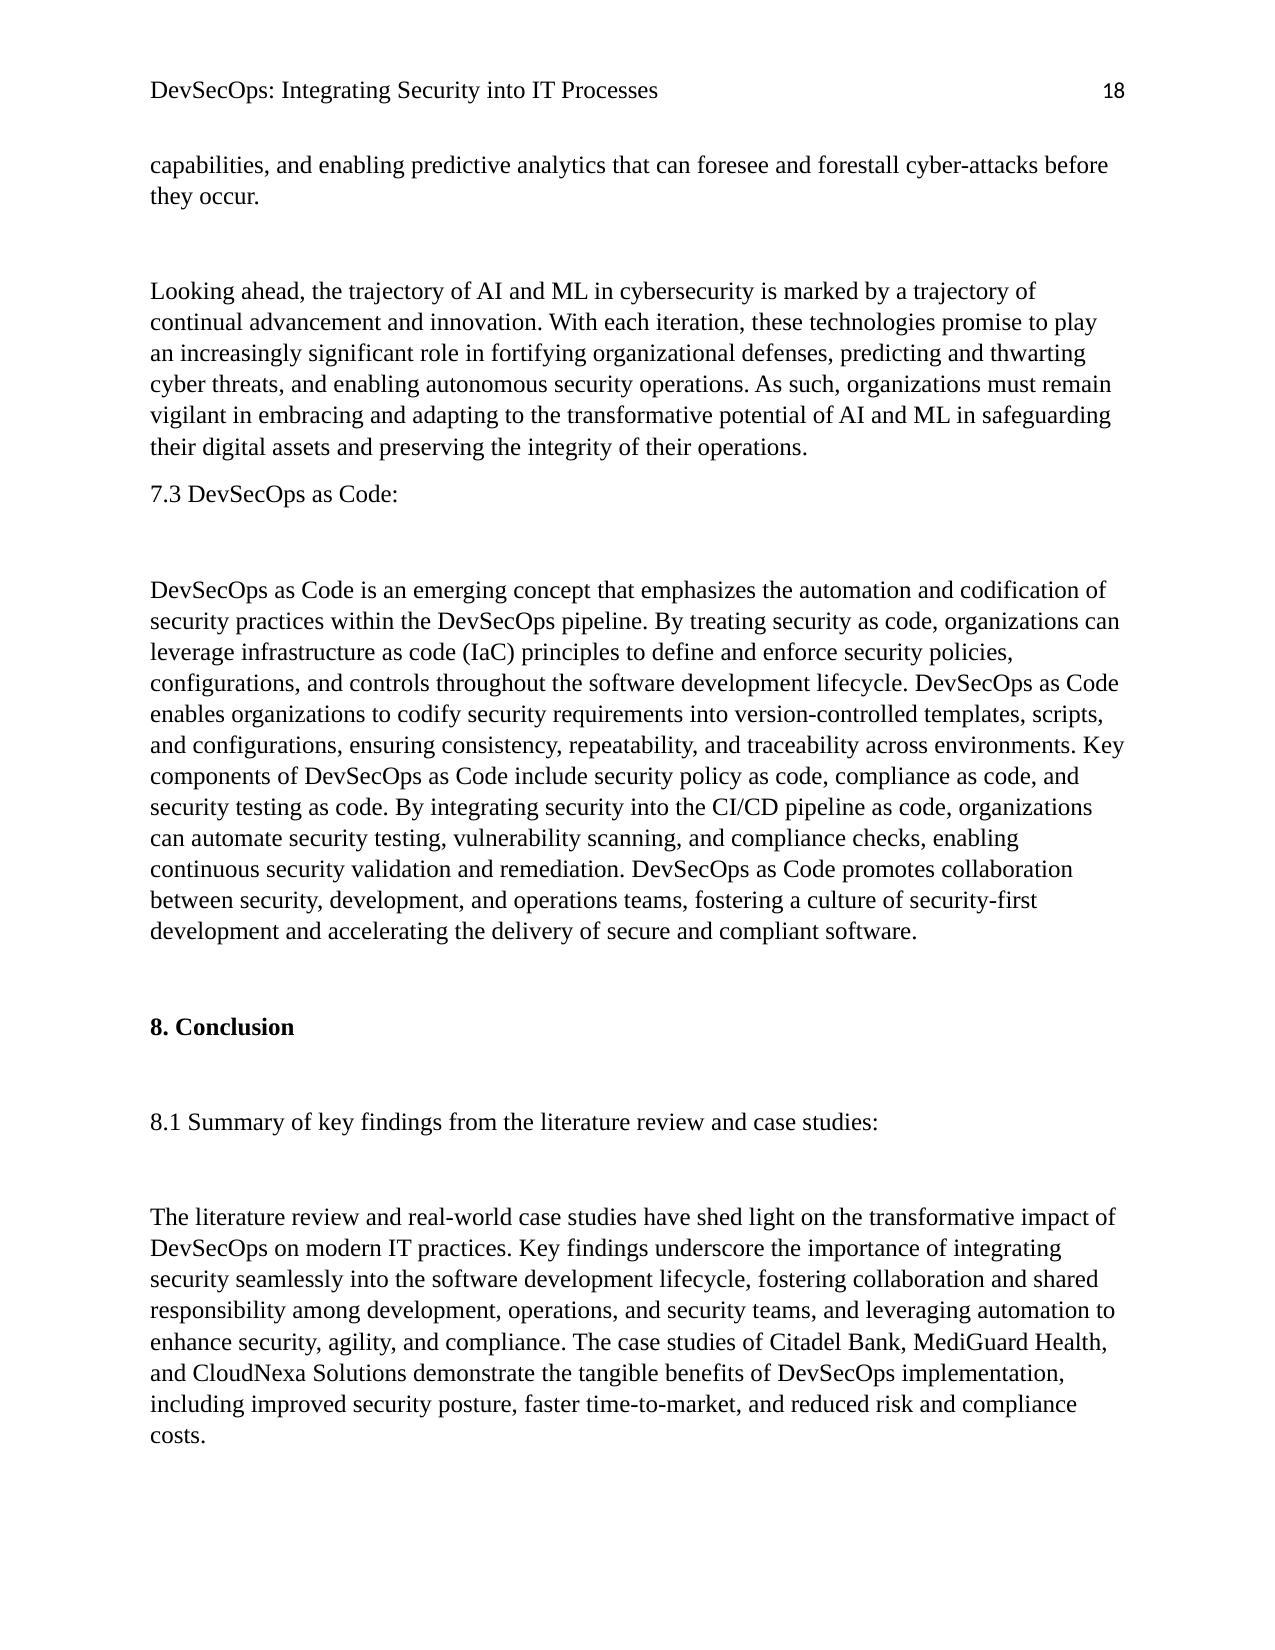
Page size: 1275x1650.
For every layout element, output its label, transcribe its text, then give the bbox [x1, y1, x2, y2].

text The literature review and real-world case studies have shed light on the transformative impact of DevSecOps on modern IT practices. Key findings underscore the importance of integrating security seamlessly into the software development lifecycle, fostering collaboration and shared responsibility among development, operations, and security teams, and leveraging automation to enhance security, agility, and compliance. The case studies of Citadel Bank, MediGuard Health, and CloudNexa Solutions demonstrate the tangible benefits of DevSecOps implementation, including improved security posture, faster time-to-market, and reduced risk and compliance costs. [150, 1202, 1125, 1448]
text 8. Conclusion [150, 1012, 1125, 1040]
text 7.3 DevSecOps as Code: [150, 479, 1125, 508]
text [150, 150, 1125, 210]
text DevSecOps as Code is an emerging concept that emphasizes the automation and codification of security practices within the DevSecOps pipeline. By treating security as code, organizations can leverage infrastructure as code (IaC) principles to define and enforce security policies, configurations, and controls throughout the software development lifecycle. DevSecOps as Code enables organizations to codify security requirements into version-controlled templates, scripts, and configurations, ensuring consistency, repeatability, and traceability across environments. Key components of DevSecOps as Code include security policy as code, compliance as code, and security testing as code. By integrating security into the CI/CD pipeline as code, organizations can automate security testing, vulnerability scanning, and compliance checks, enabling continuous security validation and remediation. DevSecOps as Code promotes collaboration between security, development, and operations teams, fostering a culture of security-first development and accelerating the delivery of secure and compliant software. [150, 575, 1125, 945]
text Looking ahead, the trajectory of AI and ML in cybersecurity is marked by a trajectory of continual advancement and innovation. With each iteration, these technologies promise to play an increasingly significant role in fortifying organizational defenses, predicting and thwarting cyber threats, and enabling autonomous security operations. As such, organizations must remain vigilant in embracing and adapting to the transformative potential of AI and ML in safeguarding their digital assets and preserving the integrity of their operations. [150, 276, 1125, 460]
text 8.1 Summary of key findings from the literature review and case studies: [150, 1107, 1125, 1136]
